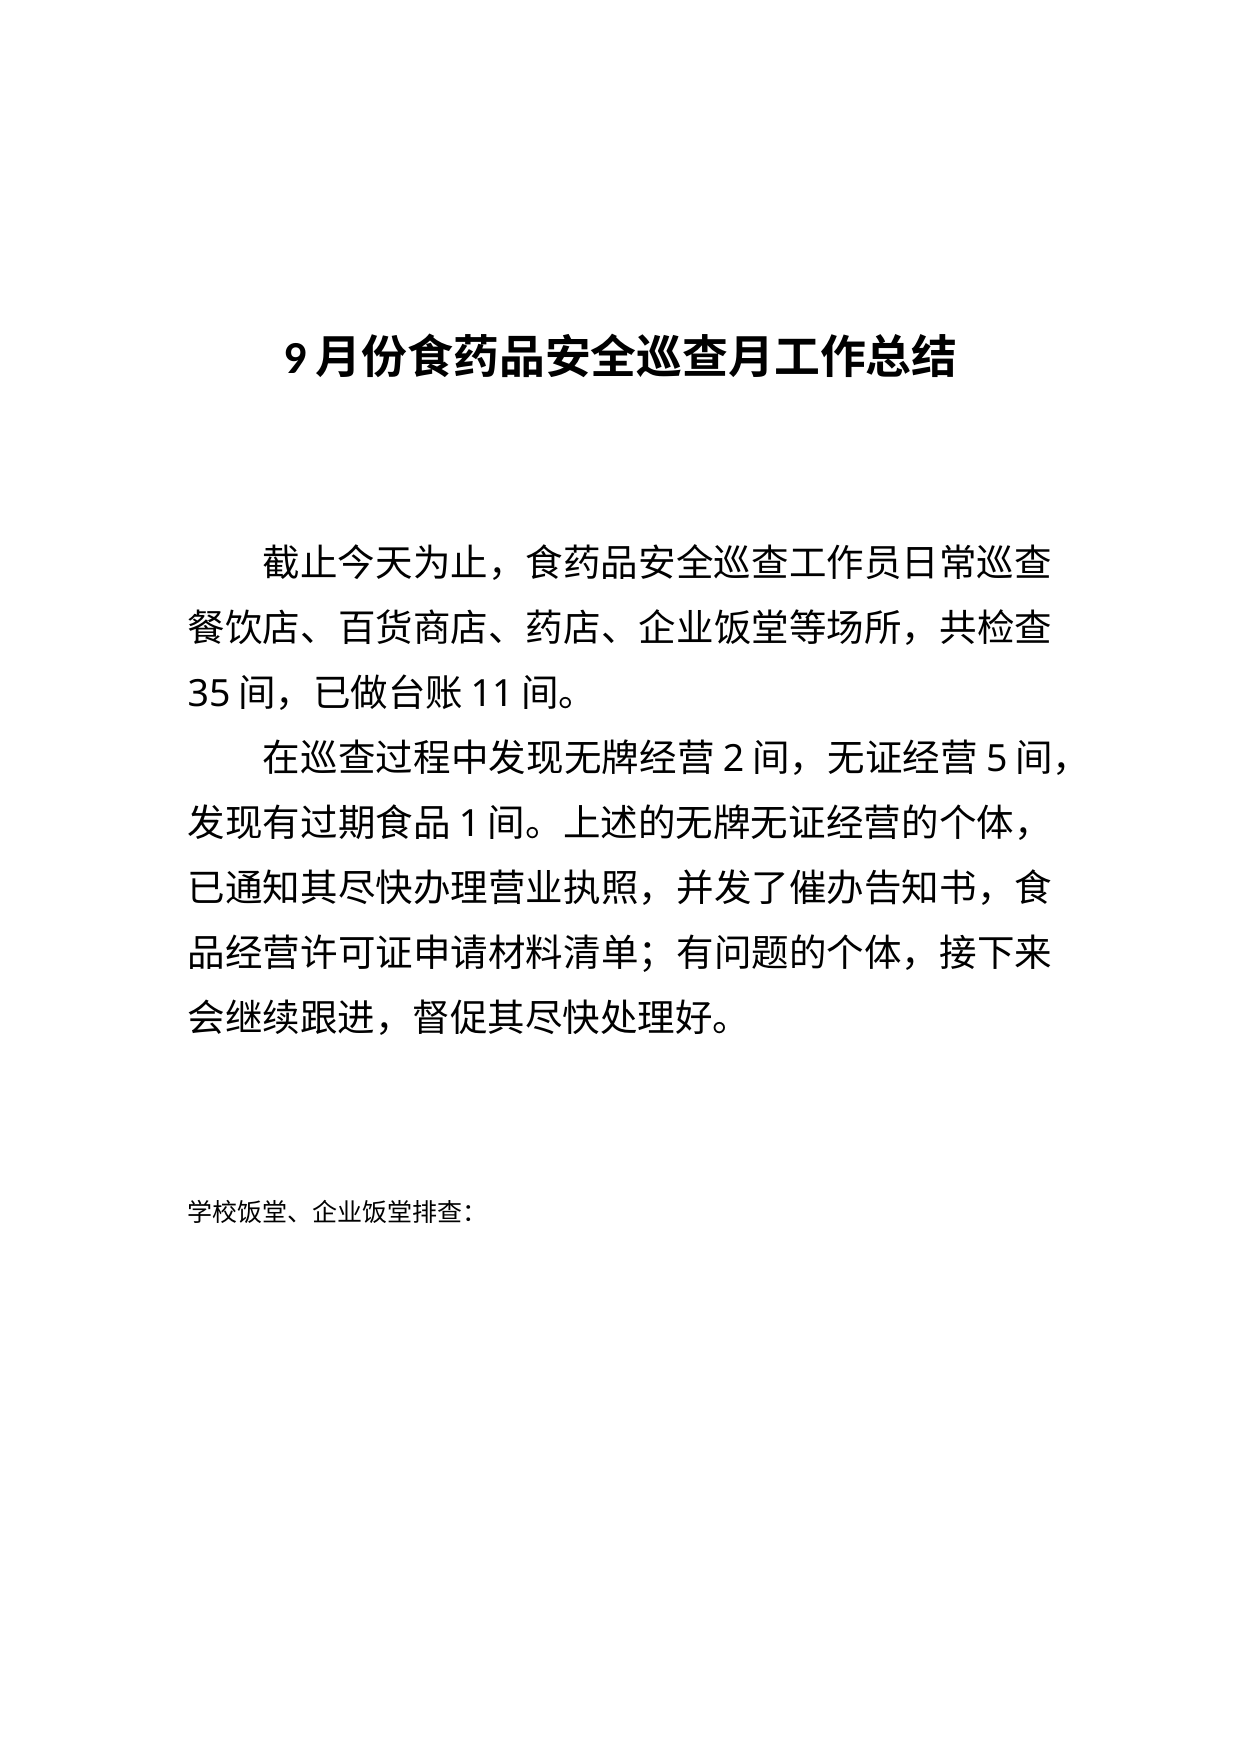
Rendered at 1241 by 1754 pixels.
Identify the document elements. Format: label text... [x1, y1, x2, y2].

text 学校饭堂、企业饭堂排查： [187, 1178, 1053, 1243]
subtitle 9月份食药品安全巡查月工作总结 [187, 305, 1053, 403]
text 截止今天为止，食药品安全巡查工作员日常巡查餐饮店、百货商店、药店、企业饭堂等场所，共检查35间，已做台账11间。 [187, 528, 1053, 723]
text 在巡查过程中发现无牌经营2间，无证经营5间，发现有过期食品1间。上述的无牌无证经营的个体，已通知其尽快办理营业执照，并发了催办告知书，食品经营许可证申请材料清单；有问题的个体，接下来会继续跟进，督促其尽快处理好。 [187, 723, 1053, 1048]
